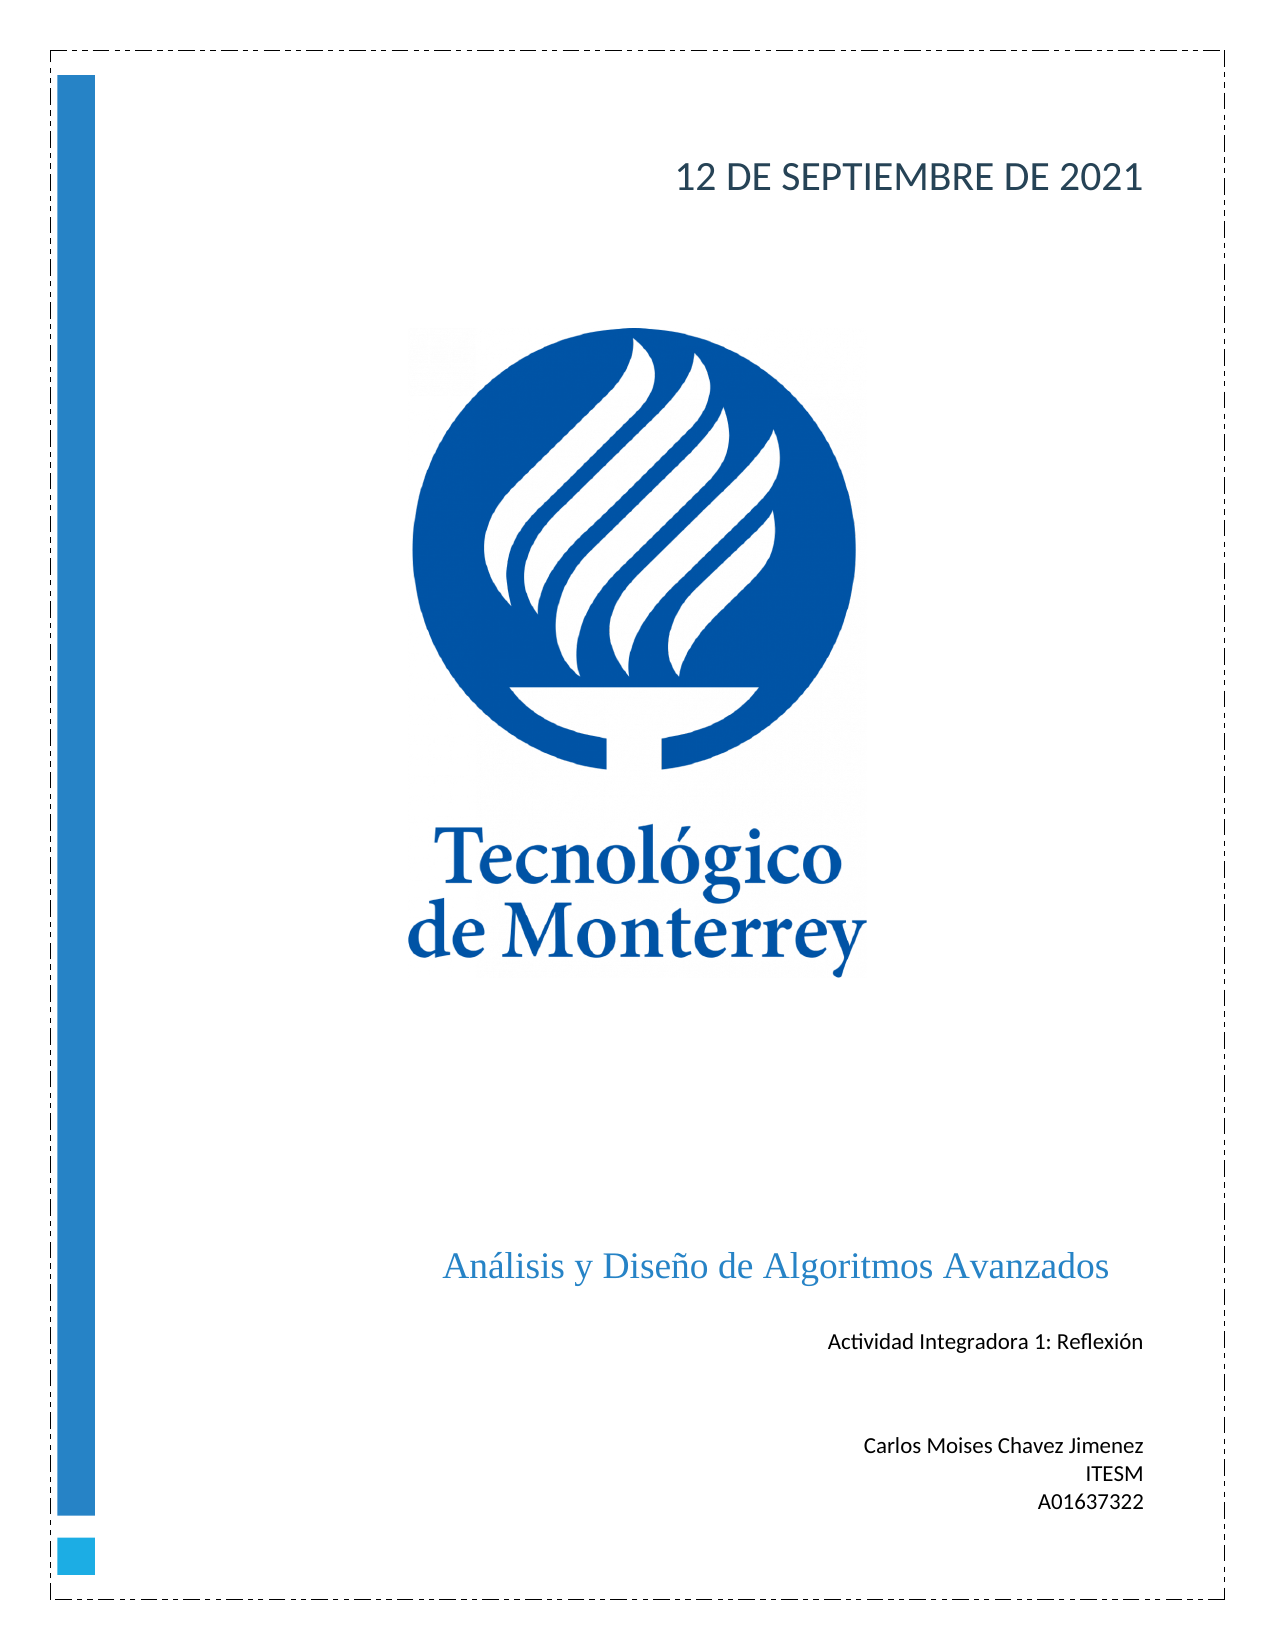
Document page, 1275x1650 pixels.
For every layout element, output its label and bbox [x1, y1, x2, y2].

picture [408, 328, 867, 978]
